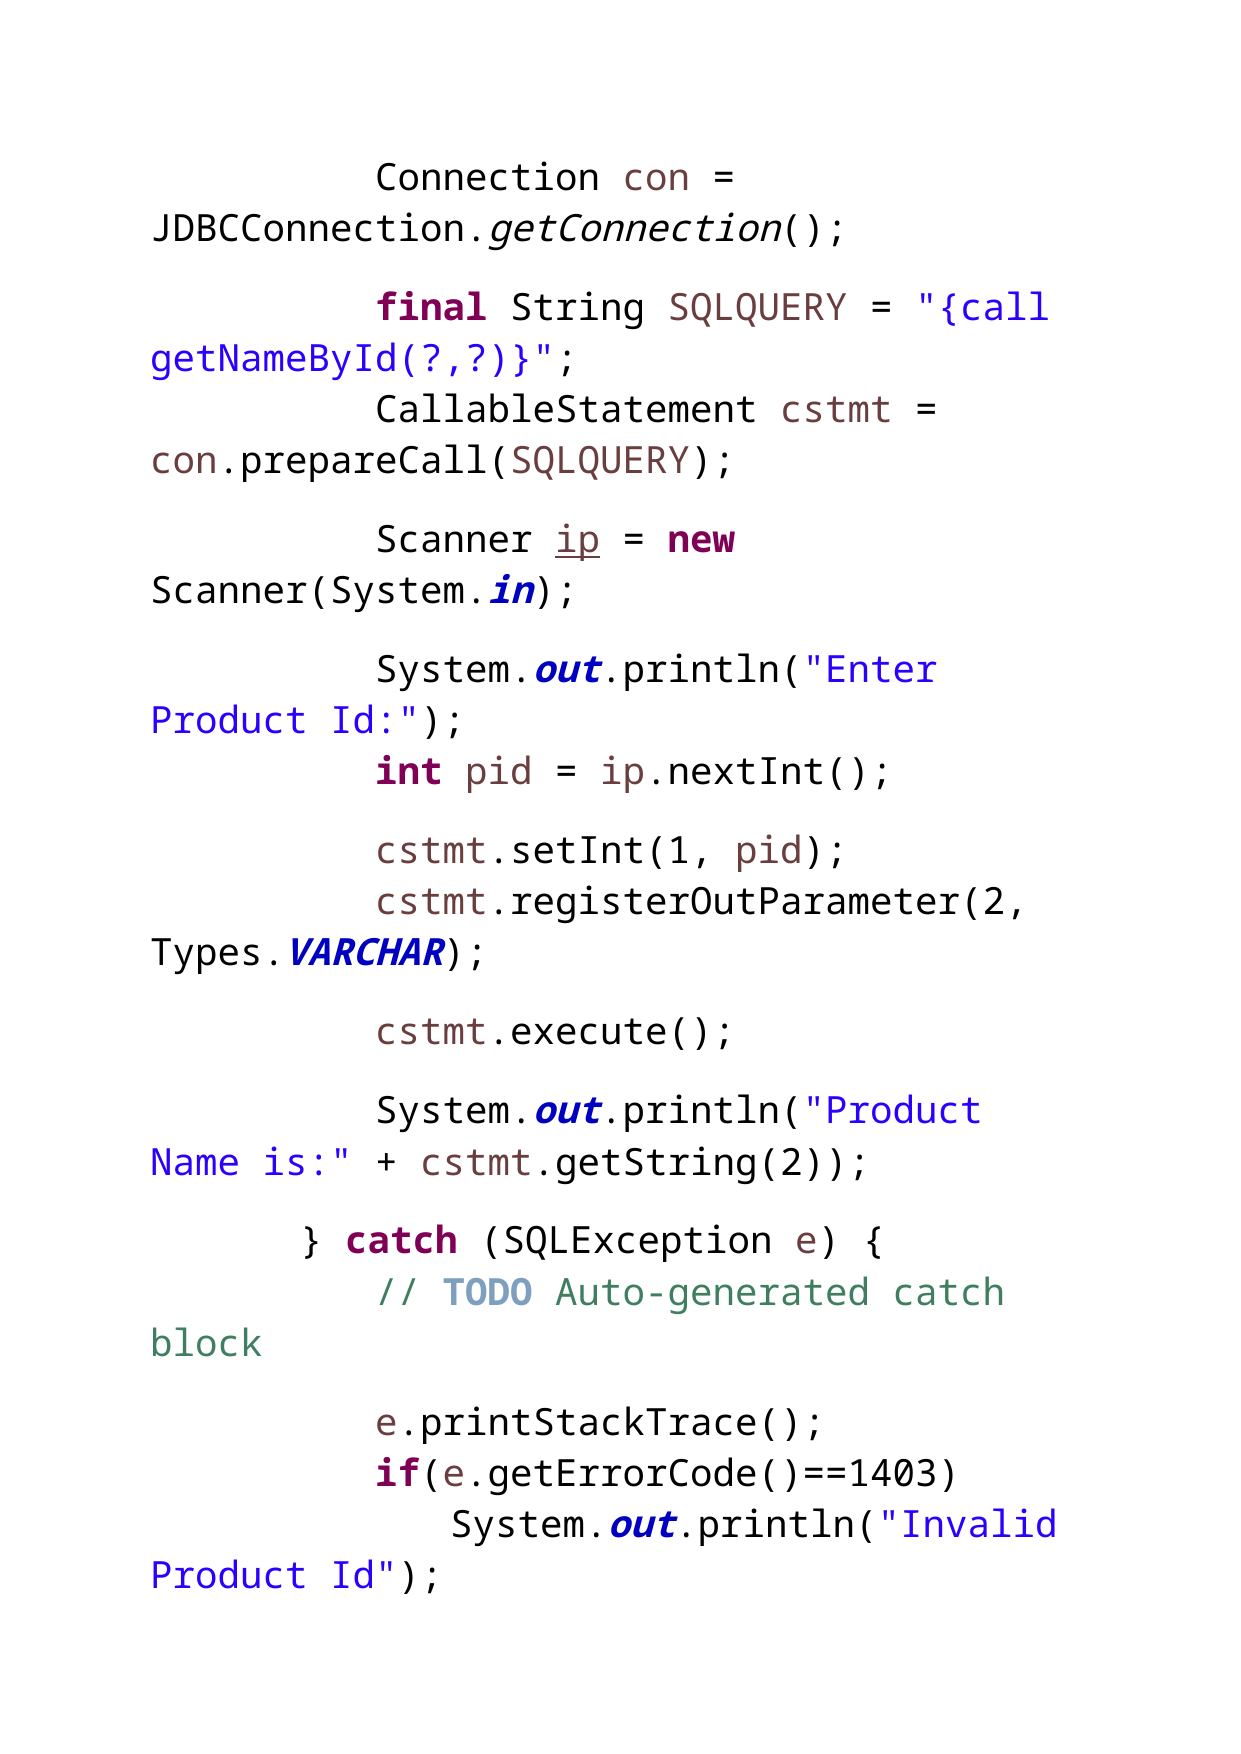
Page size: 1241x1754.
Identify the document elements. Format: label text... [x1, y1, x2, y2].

text // TODO Auto-generated catch block [150, 1265, 1090, 1367]
text Scanner ip = new Scanner(System.in); [150, 512, 1090, 614]
text Connection con = JDBCConnection.getConnection(); [150, 150, 1090, 252]
text cstmt.setInt(1, pid); [150, 823, 1090, 874]
text System.out.println("Product Name is:" + cstmt.getString(2)); [150, 1084, 1090, 1186]
text cstmt.registerOutParameter(2, Types.VARCHAR); [150, 874, 1090, 977]
text final String SQLQUERY = "{call getNameById(?,?)}"; [150, 280, 1090, 382]
text System.out.println("Enter Product Id:"); [150, 642, 1090, 744]
text cstmt.execute(); [150, 1005, 1090, 1056]
text } catch (SQLException e) { [150, 1214, 1090, 1265]
text int pid = ip.nextInt(); [150, 744, 1090, 796]
text if(e.getErrorCode()==1403) [150, 1446, 1090, 1497]
text System.out.println("Invalid Product Id"); [150, 1497, 1090, 1599]
text CallableStatement cstmt = con.prepareCall(SQLQUERY); [150, 382, 1090, 484]
text e.printStackTrace(); [150, 1395, 1090, 1446]
